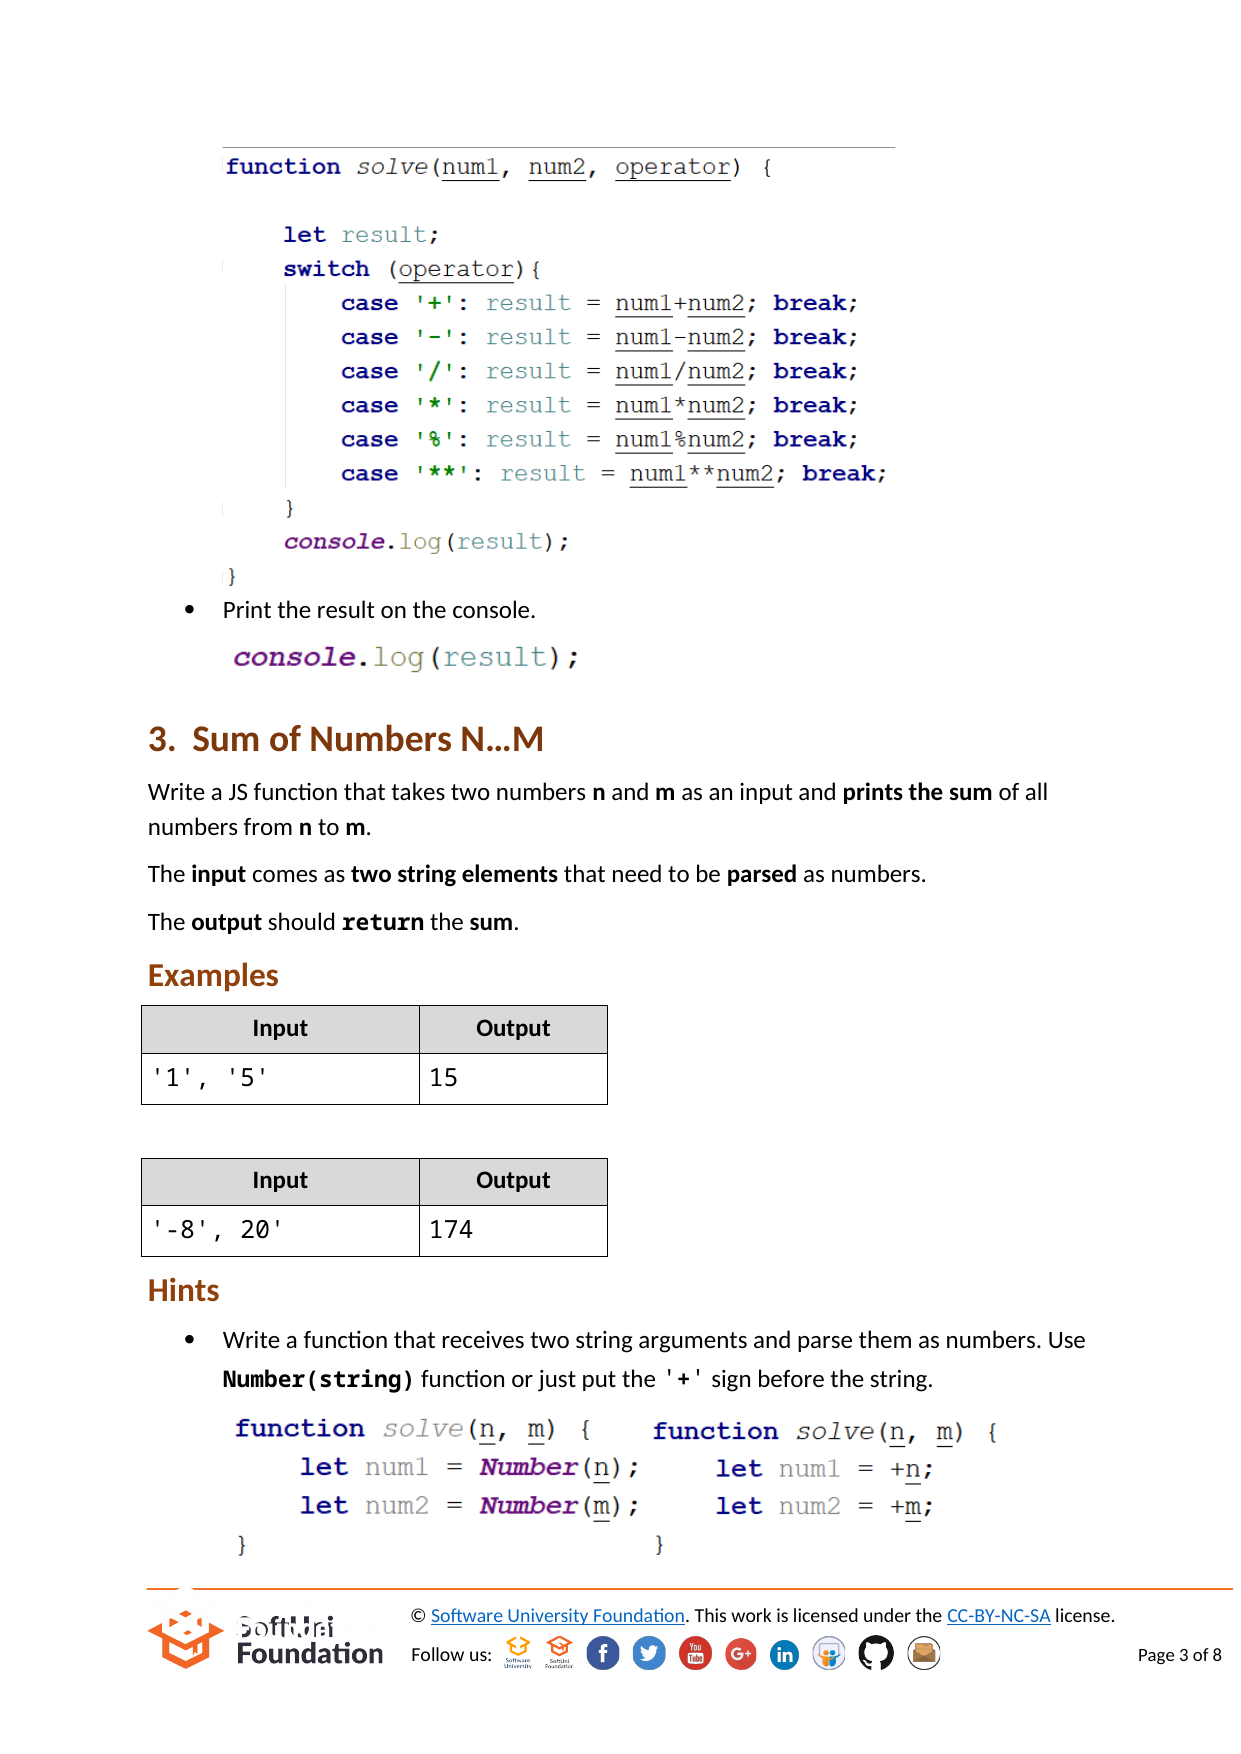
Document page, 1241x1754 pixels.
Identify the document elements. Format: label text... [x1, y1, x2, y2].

table_header Input [142, 1006, 419, 1053]
picture [783, 1652, 792, 1661]
table_header Output [420, 1159, 607, 1205]
table_header Output [420, 1006, 607, 1053]
table_cell 15 [420, 1054, 607, 1103]
subtitle Hints [148, 1269, 1093, 1310]
picture [812, 1636, 846, 1670]
picture [222, 628, 589, 690]
picture [725, 1638, 757, 1670]
picture [233, 1412, 1007, 1564]
list Print the result on the console. [185, 594, 1093, 624]
subtitle Sum of Numbers N…M [148, 715, 1093, 761]
picture [907, 1636, 941, 1670]
picture [545, 1636, 574, 1670]
text The input comes as two string elements that need to be parsed as numbers. [148, 858, 1093, 889]
table_cell '1', '5' [142, 1054, 419, 1103]
picture [222, 147, 896, 590]
table_cell '-8', 20' [142, 1206, 419, 1256]
list Write a function that receives two string arguments and parse them as numbers. Use Number(string) function or just put the '+' sign before the string. [185, 1324, 1093, 1395]
picture [770, 1640, 778, 1649]
picture [791, 1640, 799, 1649]
table_header Input [142, 1159, 419, 1205]
picture [586, 1636, 620, 1670]
picture [679, 1636, 712, 1670]
picture [858, 1635, 894, 1670]
picture [504, 1636, 532, 1670]
text The output should return the sum. [148, 906, 1093, 937]
table_cell 174 [420, 1206, 607, 1256]
subtitle Examples [148, 954, 1093, 995]
text Write a JS function that takes two numbers n and m as an input and prints the sum of all numbers from n to m. [148, 776, 1093, 842]
picture [770, 1661, 778, 1670]
picture [147, 1586, 383, 1669]
picture [632, 1636, 666, 1670]
picture [791, 1661, 799, 1670]
